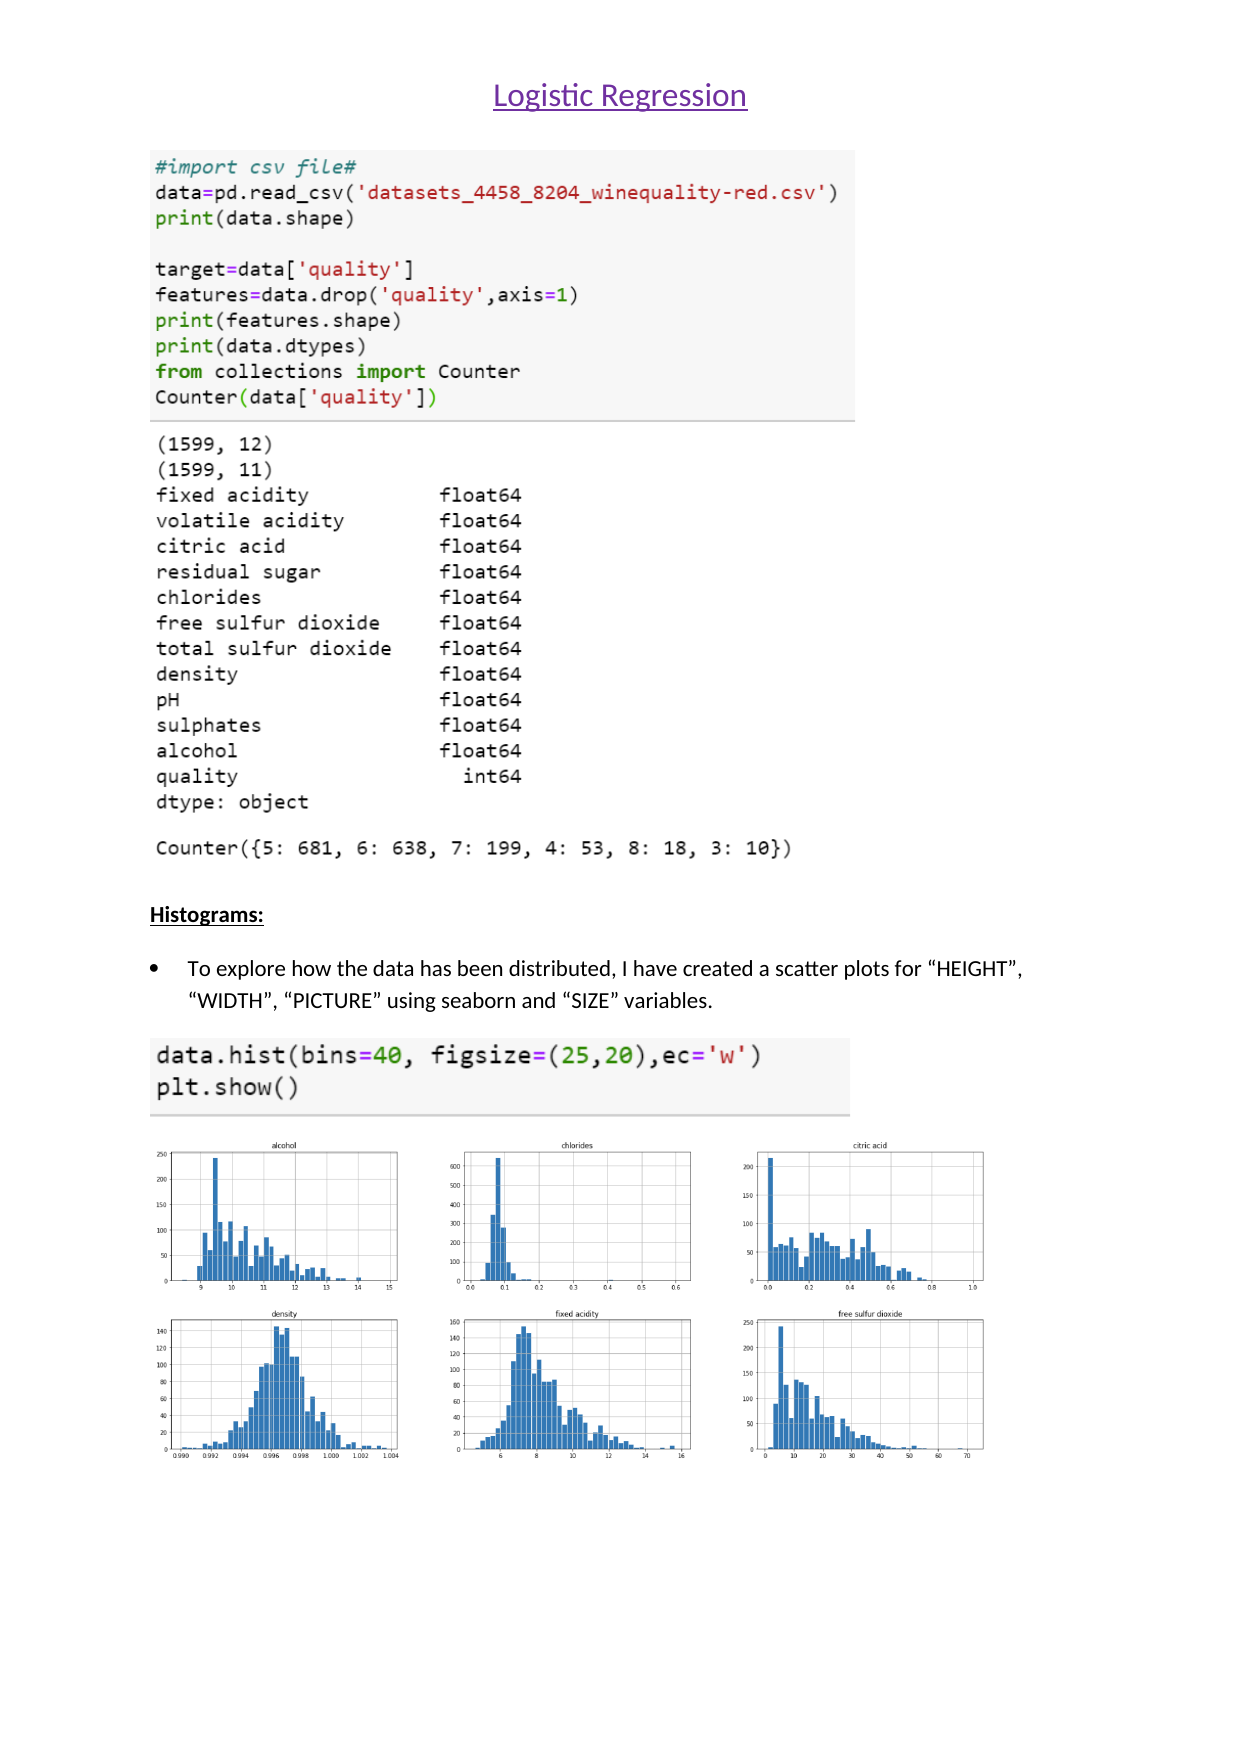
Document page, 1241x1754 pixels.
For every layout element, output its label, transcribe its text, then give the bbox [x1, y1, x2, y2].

list To explore how the data has been distributed, I have created a scatter plots for “HEIGHT”, “WIDTH”, “PICTURE” using seaborn and “SIZE” variables. [150, 954, 1090, 1014]
picture [150, 1142, 994, 1472]
picture [150, 150, 856, 876]
text Histograms: [150, 901, 1090, 929]
picture [150, 1038, 851, 1118]
